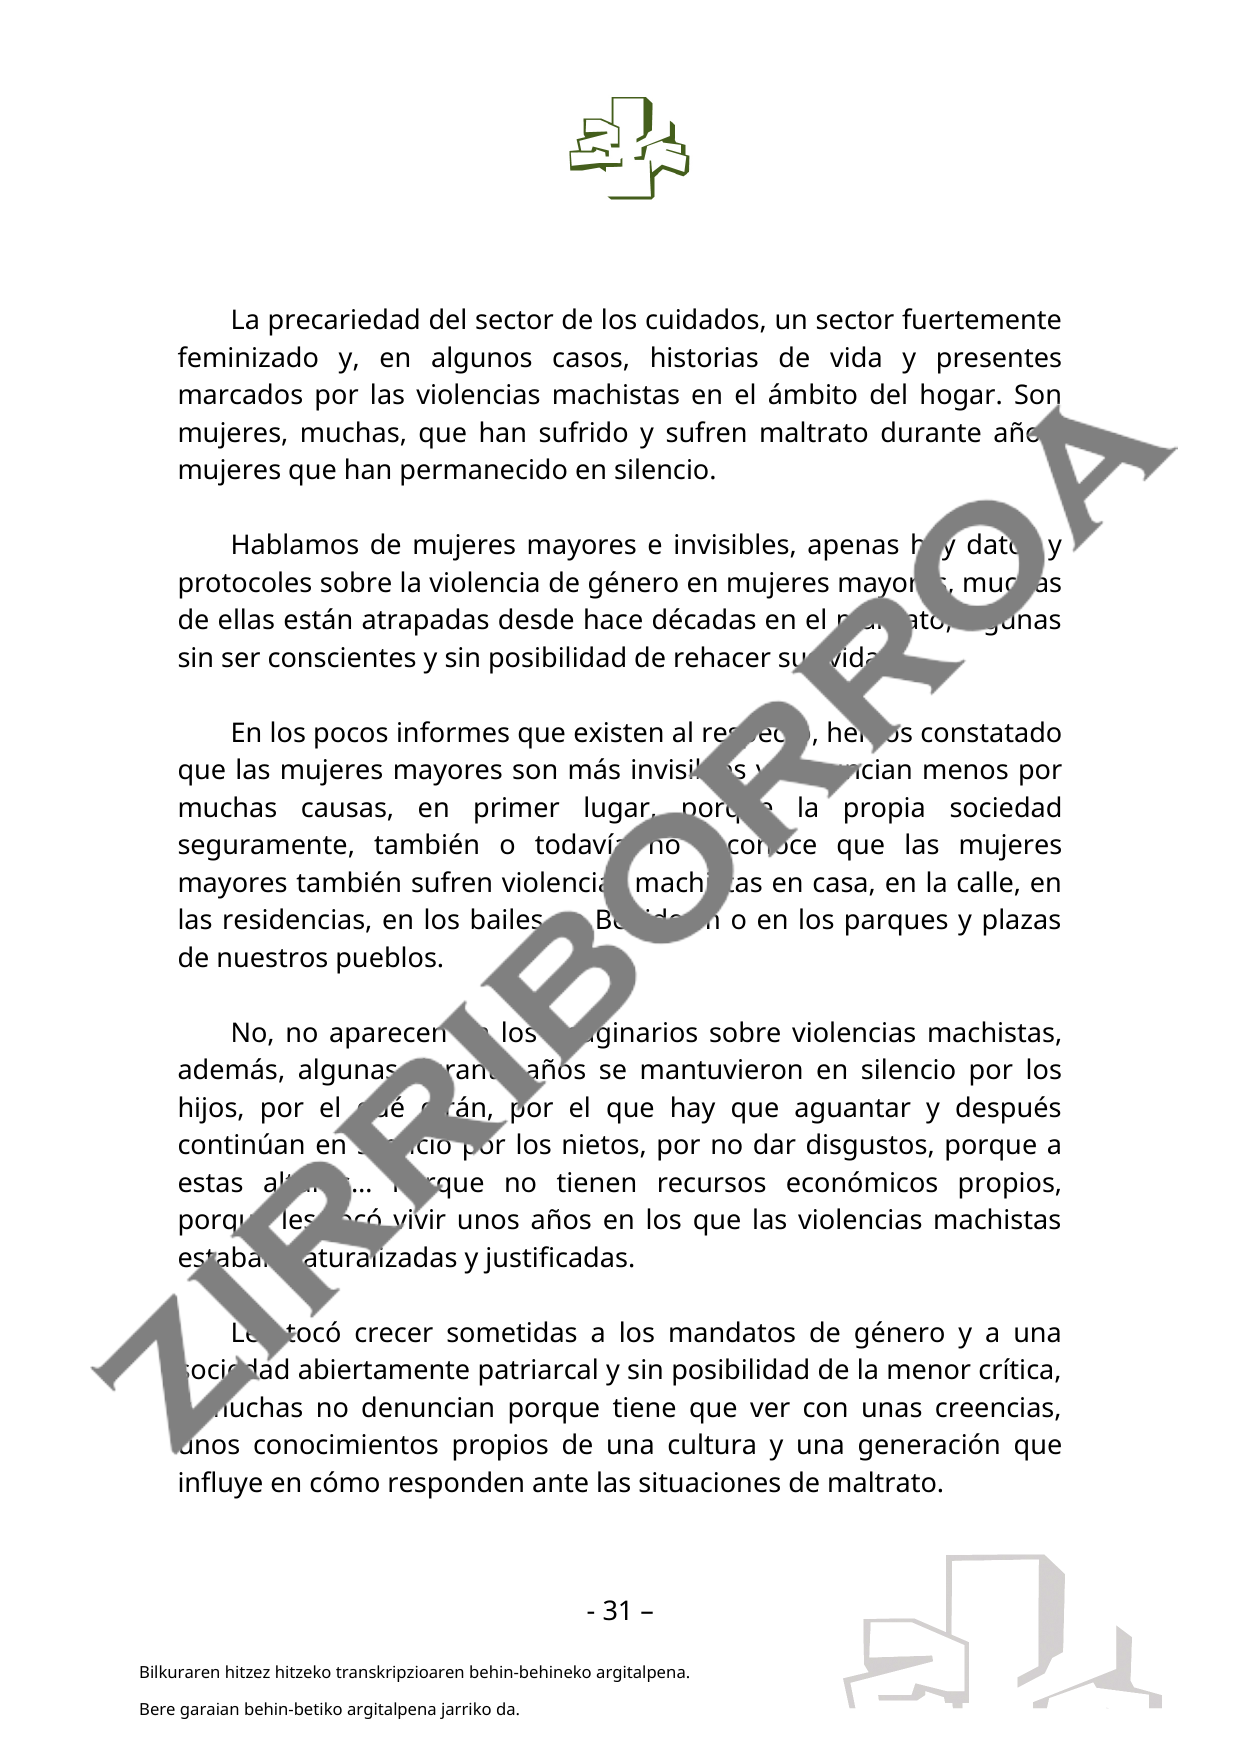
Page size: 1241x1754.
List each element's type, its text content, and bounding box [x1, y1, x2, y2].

picture [540, 74, 718, 223]
text Les tocó crecer sometidas a los mandatos de género y a una sociedad abiertamente patriarcal y sin posibilidad de la menor crítica, y muchas no denuncian porque tiene que ver con unas creencias, unos conocimientos propios de una cultura y una generación que influye en cómo responden ante las situaciones de maltrato. [177, 1312, 1063, 1500]
text La precariedad del sector de los cuidados, un sector fuertemente feminizado y, en algunos casos, historias de vida y presentes marcados por las violencias machistas en el ámbito del hogar. Son mujeres, muchas, que han sufrido y sufren maltrato durante años, mujeres que han permanecido en silencio. [177, 300, 1063, 487]
text En los pocos informes que existen al respecto, hemos constatado que las mujeres mayores son más invisibles y denuncian menos por muchas causas, en primer lugar, porque la propia sociedad seguramente, también o todavía no reconoce que las mujeres mayores también sufren violencias machistas en casa, en la calle, en las residencias, en los bailes en Benidorm o en los parques y plazas de nuestros pueblos. [177, 712, 1063, 975]
text Hablamos de mujeres mayores e invisibles, apenas hay datos y protocoles sobre la violencia de género en mujeres mayores, muchas de ellas están atrapadas desde hace décadas en el maltrato, algunas sin ser conscientes y sin posibilidad de rehacer sus vidas. [177, 525, 1063, 675]
text No, no aparecen en los imaginarios sobre violencias machistas, además, algunas durante años se mantuvieron en silencio por los hijos, por el qué dirán, por el que hay que aguantar y después continúan en silencio por los nietos, por no dar disgustos, porque a estas alturas… Porque no tienen recursos económicos propios, porque les tocó vivir unos años en los que las violencias machistas estaban naturalizadas y justificadas. [177, 1012, 1063, 1275]
picture [797, 1491, 1169, 1710]
